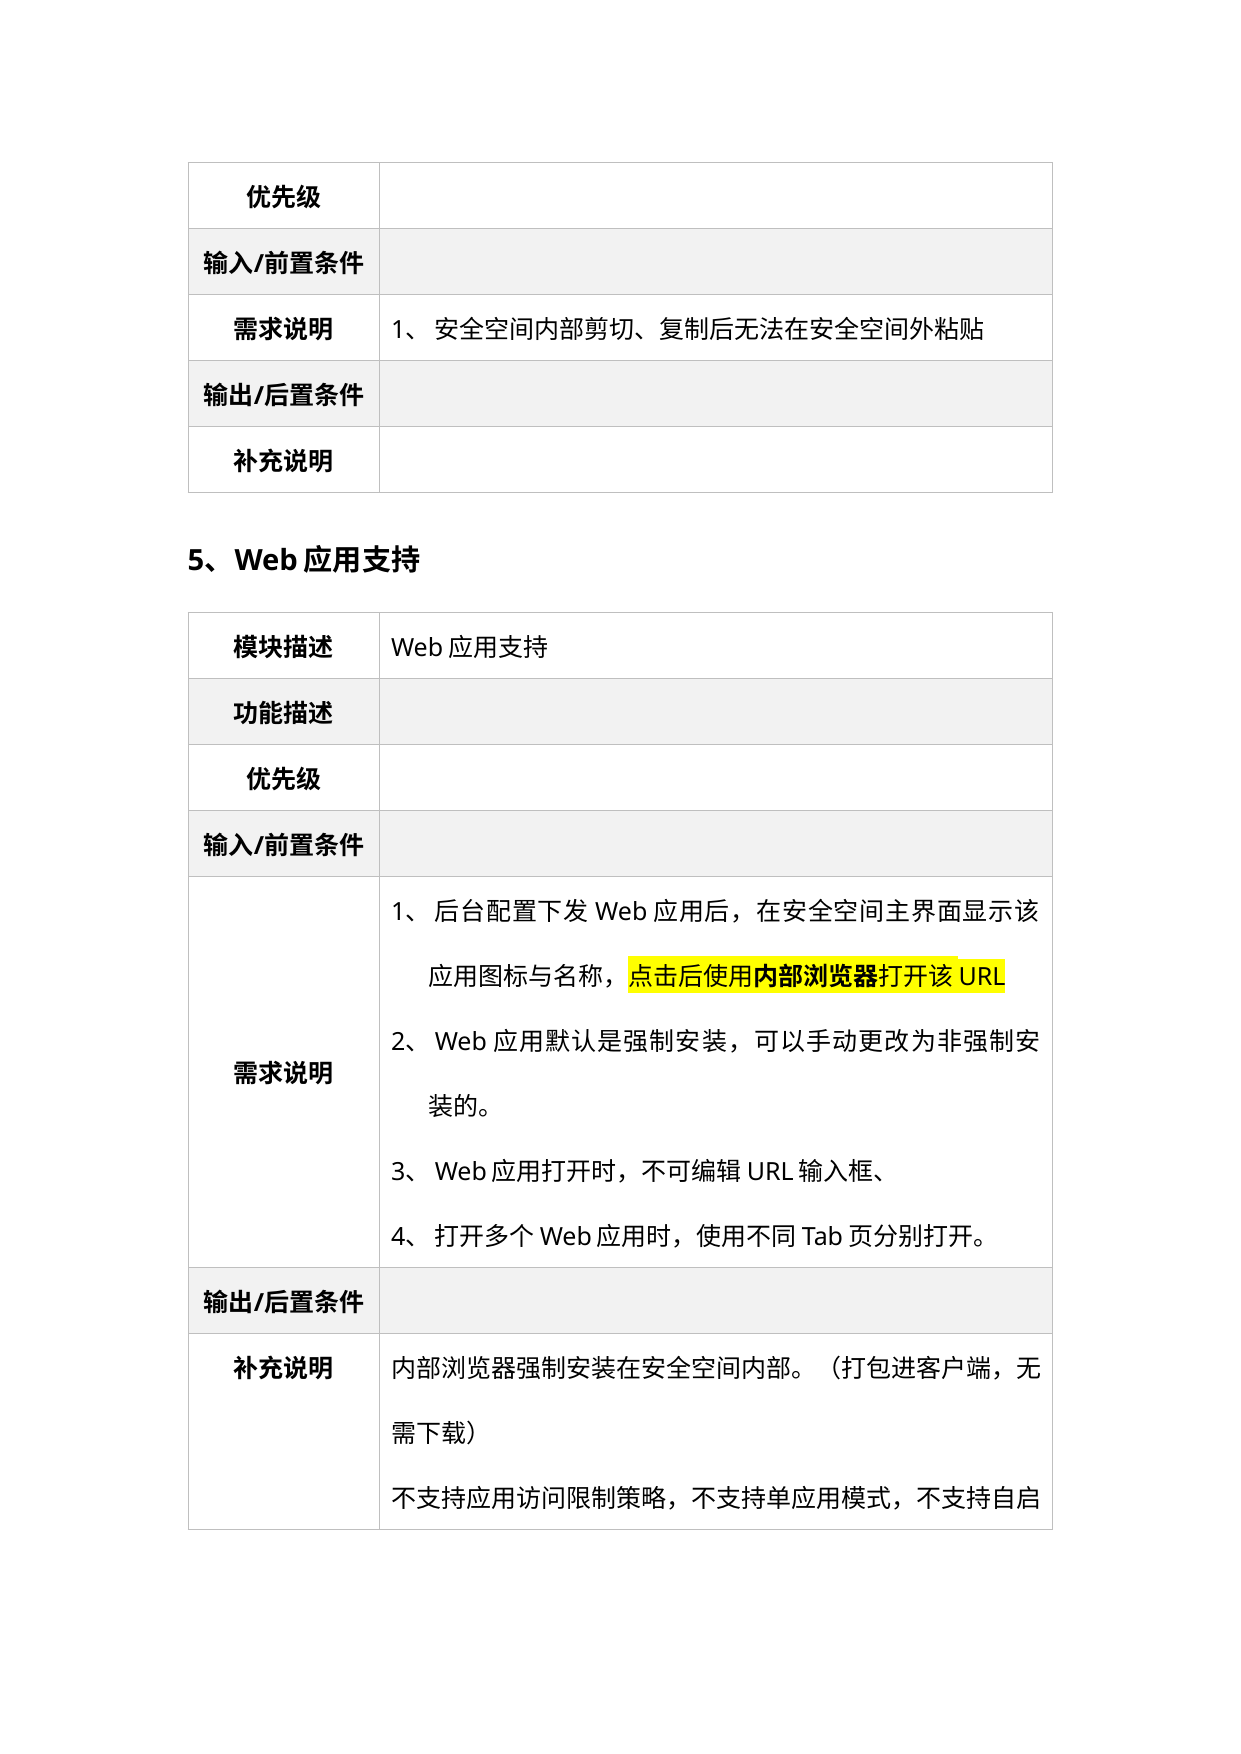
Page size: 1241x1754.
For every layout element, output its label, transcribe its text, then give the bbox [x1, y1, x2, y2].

table_cell 输出/后置条件 [189, 361, 379, 426]
table_header Web应用支持 [380, 613, 1052, 678]
table_cell [380, 745, 1052, 810]
table_cell 需求说明 [189, 877, 379, 1267]
table_cell 优先级 [189, 745, 379, 810]
table_cell 输出/后置条件 [189, 1268, 379, 1333]
table_cell [380, 427, 1052, 492]
table_cell 输入/前置条件 [189, 811, 379, 876]
table_cell [380, 229, 1052, 294]
table_cell 输入/前置条件 [189, 229, 379, 294]
table_cell 补充说明 [189, 1334, 379, 1529]
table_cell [380, 1334, 1052, 1529]
table_cell [380, 163, 1052, 228]
table_cell 安全空间内部剪切、复制后无法在安全空间外粘贴 [380, 295, 1052, 360]
table_cell 功能描述 [189, 679, 379, 744]
table_cell [380, 361, 1052, 426]
table_cell 后台配置下发Web应用后，在安全空间主界面显示该应用图标与名称，点击后使用内部浏览器打开该URL Web应用默认是强制安装，可以手动更改为非强制安装的。 Web应用打开时，不可编辑URL输入框、 打开多个Web应用时，使用不同Tab页分别打开。 [380, 877, 1052, 1267]
table_cell [380, 679, 1052, 744]
table_cell 需求说明 [189, 295, 379, 360]
table_cell [380, 811, 1052, 876]
table_cell 优先级 [189, 163, 379, 228]
table_cell 补充说明 [189, 427, 379, 492]
table_header 模块描述 [189, 613, 379, 678]
subtitle Web应用支持 [187, 526, 1053, 591]
table_cell [380, 1268, 1052, 1333]
